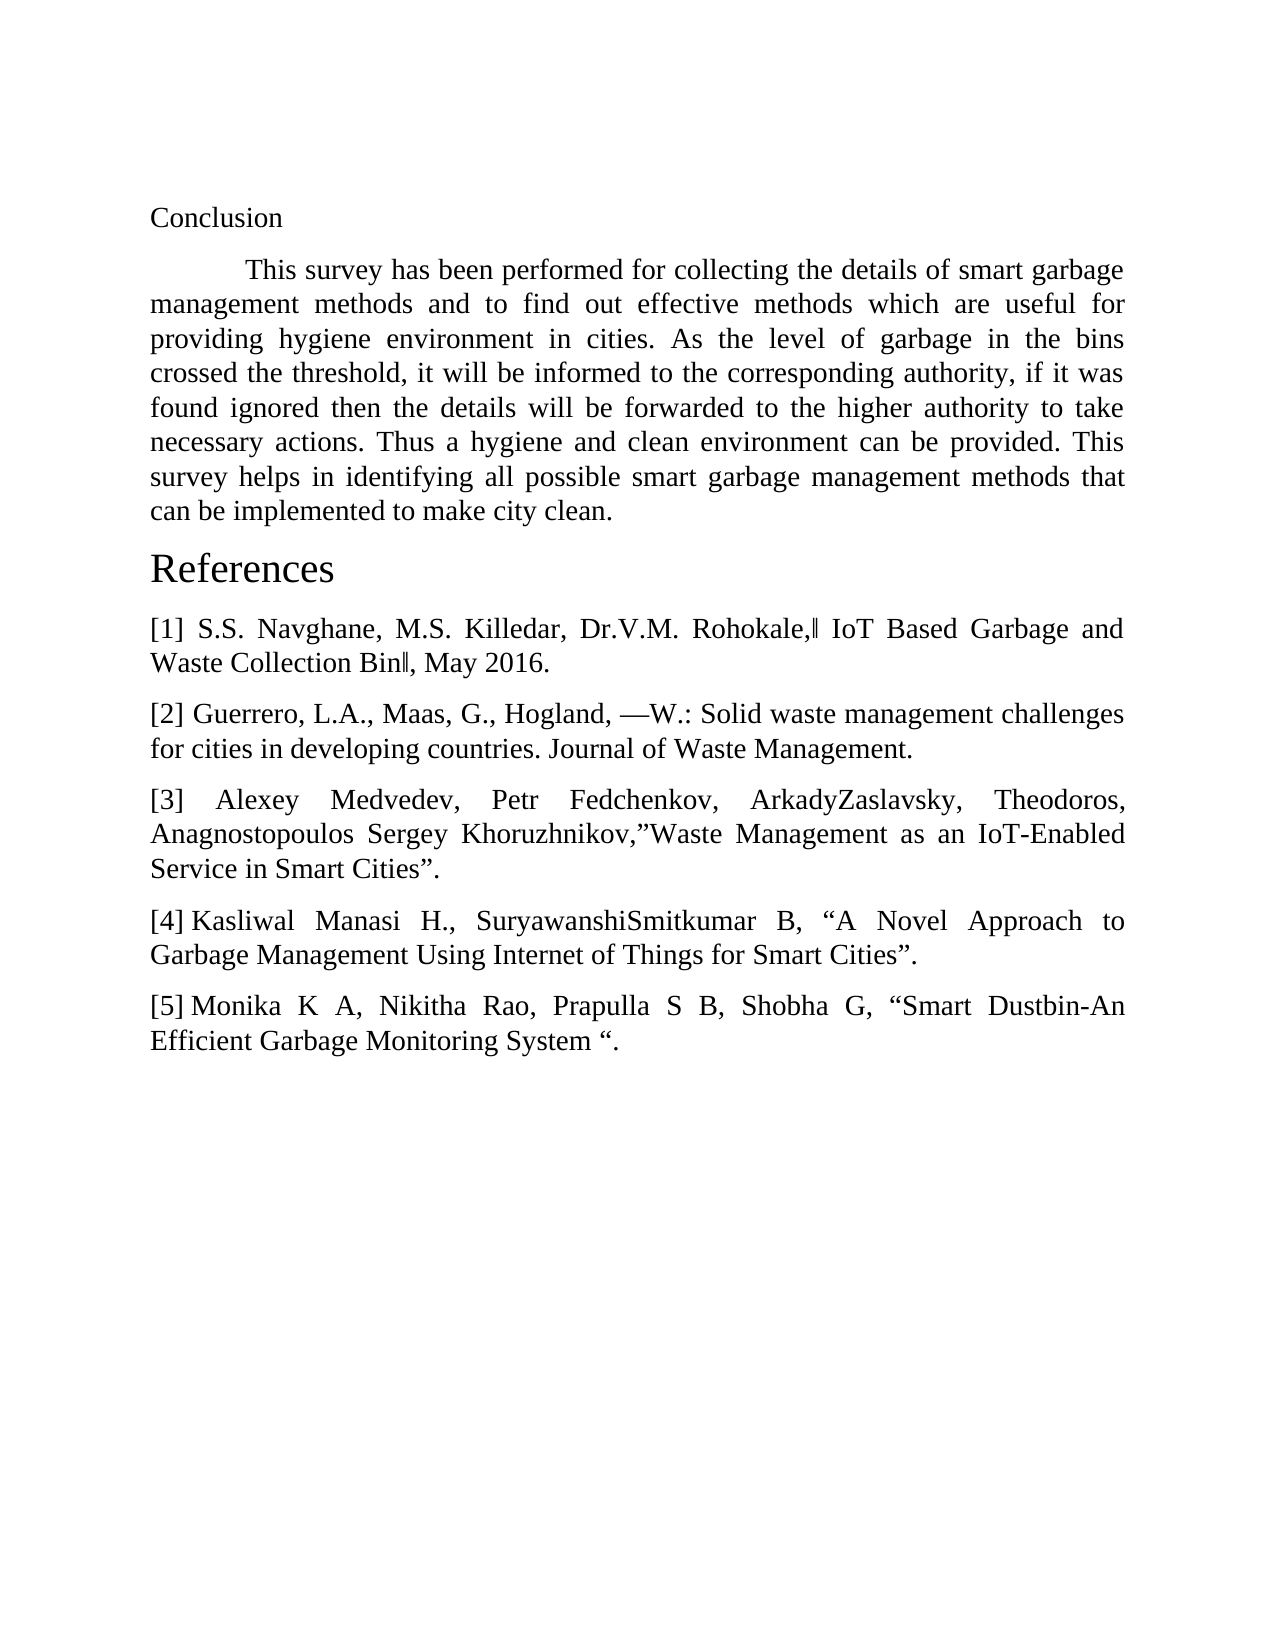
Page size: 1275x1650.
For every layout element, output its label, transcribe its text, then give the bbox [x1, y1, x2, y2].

subtitle References [150, 544, 1137, 592]
list Guerrero, L.A., Maas, G., Hogland, ―W.: Solid waste management challenges for cities in developing countries. Journal of Waste Management. [150, 696, 1126, 764]
text This survey has been performed for collecting the details of smart garbage management methods and to find out effective methods which are useful for providing hygiene environment in cities. As the level of garbage in the bins crossed the threshold, it will be informed to the corresponding authority, if it was found ignored then the details will be forwarded to the higher authority to take necessary actions. Thus a hygiene and clean environment can be provided. This survey helps in identifying all possible smart garbage management methods that can be implemented to make city clean. [150, 252, 1125, 527]
list Monika K A, Nikitha Rao, Prapulla S B, Shobha G, “Smart Dustbin-An Efficient Garbage Monitoring System “. [150, 988, 1126, 1057]
list Alexey Medvedev, Petr Fedchenkov, ArkadyZaslavsky, Theodoros, Anagnostopoulos Sergey Khoruzhnikov,”Waste Management as an IoT-Enabled Service in Smart Cities”. [150, 782, 1126, 885]
list Kasliwal Manasi H., SuryawanshiSmitkumar B, “A Novel Approach to Garbage Management Using Internet of Things for Smart Cities”. [150, 903, 1125, 971]
list S.S. Navghane, M.S. Killedar, Dr.V.M. Rohokale,‖ IoT Based Garbage and Waste Collection Bin‖, May 2016. [150, 611, 1125, 679]
text Conclusion [150, 200, 1137, 234]
